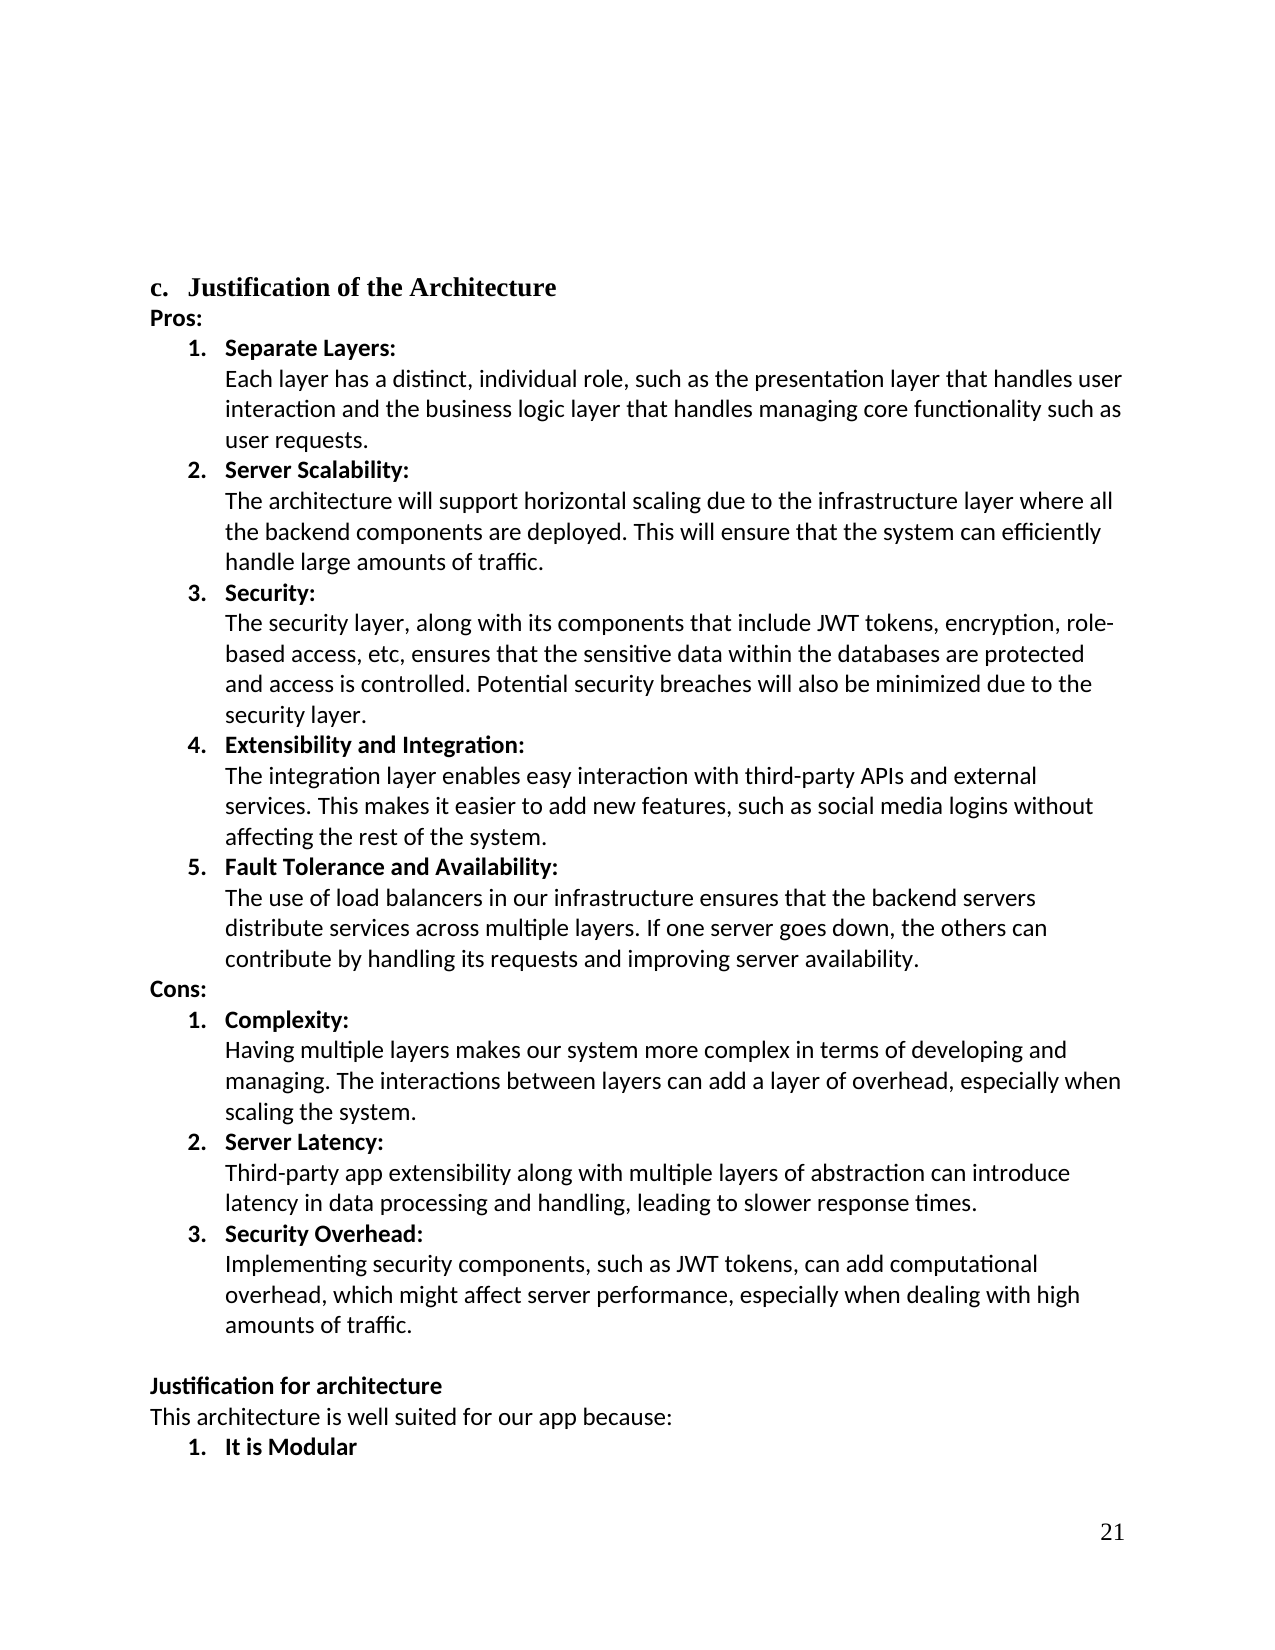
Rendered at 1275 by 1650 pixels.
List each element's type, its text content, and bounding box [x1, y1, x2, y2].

list Server Latency: [187, 1126, 1125, 1157]
text The security layer, along with its components that include JWT tokens, encryption, role-based access, etc, ensures that the sensitive data within the databases are protected and access is controlled. Potential security breaches will also be minimized due to the security layer. [225, 607, 1125, 729]
text Pros: [150, 302, 1125, 333]
text Justification for architecture [150, 1370, 1125, 1401]
list Security: [187, 577, 1125, 607]
text Implementing security components, such as JWT tokens, can add computational overhead, which might affect server performance, especially when dealing with high amounts of traffic. [225, 1248, 1125, 1340]
subtitle Justification of the Architecture [150, 271, 1125, 302]
text The use of load balancers in our infrastructure ensures that the backend servers distribute services across multiple layers. If one server goes down, the others can contribute by handling its requests and improving server availability. [225, 882, 1125, 973]
text Each layer has a distinct, individual role, such as the presentation layer that handles user interaction and the business logic layer that handles managing core functionality such as user requests. [225, 363, 1125, 455]
text The architecture will support horizontal scaling due to the infrastructure layer where all the backend components are deployed. This will ensure that the system can efficiently handle large amounts of traffic. [225, 485, 1125, 577]
text This architecture is well suited for our app because: [150, 1401, 1125, 1431]
list Security Overhead: [187, 1218, 1125, 1248]
list Fault Tolerance and Availability: [187, 851, 1125, 882]
text The integration layer enables easy interaction with third-party APIs and external services. This makes it easier to add new features, such as social media logins without affecting the rest of the system. [225, 760, 1125, 851]
text Having multiple layers makes our system more complex in terms of developing and managing. The interactions between layers can add a layer of overhead, especially when scaling the system. [225, 1034, 1125, 1126]
list Complexity: [187, 1004, 1125, 1034]
list It is Modular [187, 1431, 1125, 1462]
list Server Scalability: [187, 455, 1125, 485]
list Separate Layers: [187, 333, 1125, 363]
list Extensibility and Integration: [187, 729, 1125, 760]
text Cons: [150, 973, 1125, 1004]
text Third-party app extensibility along with multiple layers of abstraction can introduce latency in data processing and handling, leading to slower response times. [225, 1157, 1125, 1218]
